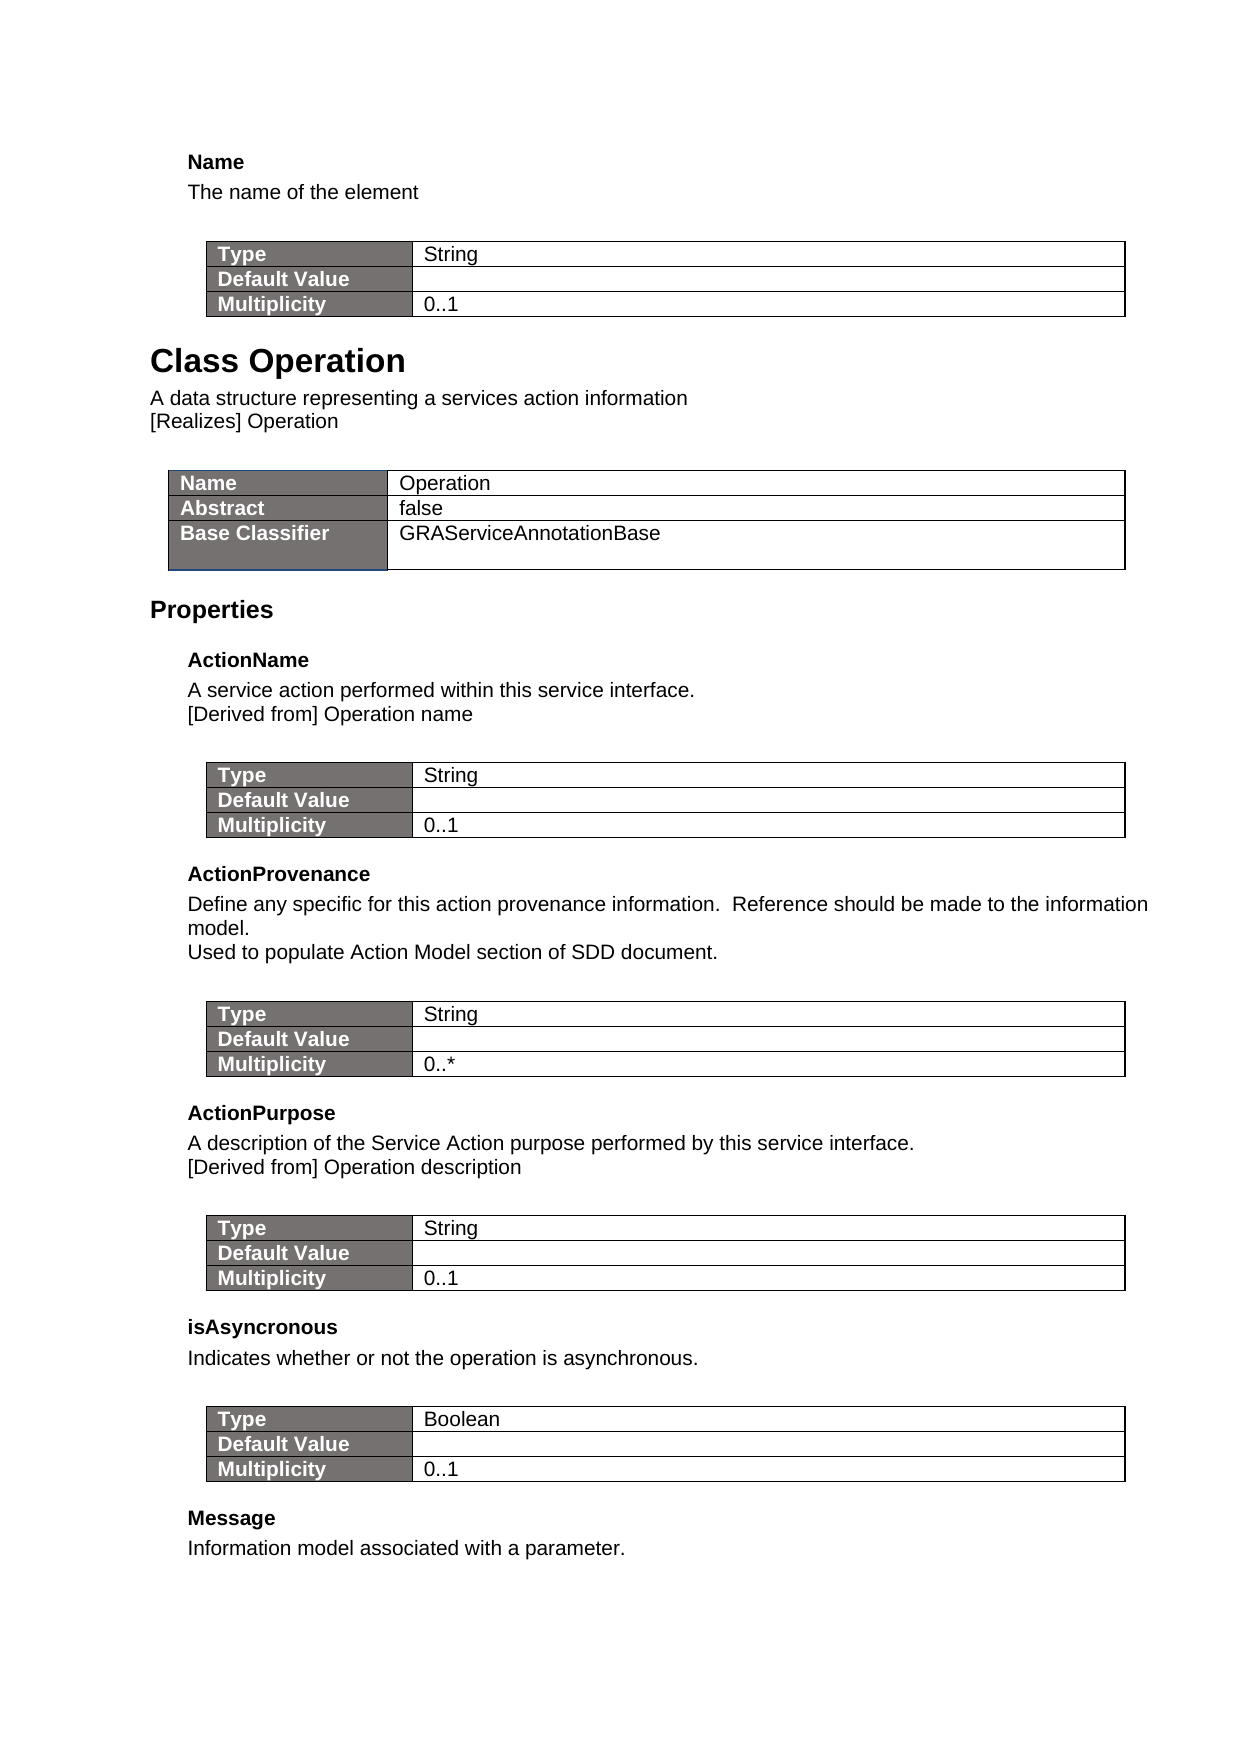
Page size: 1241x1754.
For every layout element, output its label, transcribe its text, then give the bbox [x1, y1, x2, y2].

table_header Type [207, 242, 412, 266]
table_cell Multiplicity [207, 1266, 412, 1290]
text Indicates whether or not the operation is asynchronous. [187, 1345, 1152, 1369]
table_header Type [207, 1407, 412, 1431]
table_cell Base Classifier [169, 521, 387, 569]
table_cell Multiplicity [207, 1052, 412, 1076]
table_cell [413, 267, 1124, 291]
table_cell [413, 1432, 1124, 1456]
table_cell Default Value [207, 1241, 412, 1265]
table_cell Default Value [207, 788, 412, 812]
subtitle Message [150, 1506, 1152, 1530]
table_cell false [388, 496, 1124, 520]
table_header String [413, 1002, 1124, 1026]
table_header Boolean [413, 1407, 1124, 1431]
table_header Type [207, 1216, 412, 1240]
subtitle ActionPurpose [150, 1101, 1152, 1124]
table_header Type [207, 1002, 412, 1026]
table_cell 0..1 [413, 1266, 1124, 1290]
table_header Name [169, 471, 387, 495]
table_cell Default Value [207, 1027, 412, 1051]
table_cell Multiplicity [207, 292, 412, 316]
table_header String [413, 242, 1124, 266]
table_cell 0..1 [413, 1457, 1124, 1481]
table_cell Default Value [207, 267, 412, 291]
text A service action performed within this service interface. [Derived from] Operation name [187, 678, 1152, 726]
subtitle Class Operation [150, 341, 1152, 379]
table_cell GRAServiceAnnotationBase [388, 521, 1124, 569]
table_cell Multiplicity [207, 813, 412, 837]
text A description of the Service Action purpose performed by this service interface. [Derived from] Operation description [187, 1131, 1152, 1179]
table_cell 0..* [413, 1052, 1124, 1076]
subtitle isAsyncronous [150, 1315, 1152, 1339]
table_cell [413, 1027, 1124, 1051]
text The name of the element [187, 180, 1152, 204]
table_cell Abstract [169, 496, 387, 520]
table_header Type [207, 763, 412, 787]
text Define any specific for this action provenance information. Reference should be made to the information model. Used to populate Action Model section of SDD document. [187, 892, 1152, 964]
table_cell 0..1 [413, 813, 1124, 837]
text A data structure representing a services action information [Realizes] Operation [150, 385, 1152, 433]
subtitle ActionName [150, 647, 1152, 671]
table_cell 0..1 [413, 292, 1124, 316]
table_cell Multiplicity [207, 1457, 412, 1481]
subtitle Properties [150, 595, 1152, 623]
table_header Operation [388, 471, 1124, 495]
table_header String [413, 763, 1124, 787]
table_header String [413, 1216, 1124, 1240]
table_cell [413, 788, 1124, 812]
subtitle Name [150, 150, 1152, 174]
table_cell Default Value [207, 1432, 412, 1456]
text Information model associated with a parameter. [187, 1536, 1152, 1560]
subtitle ActionProvenance [150, 862, 1152, 886]
table_cell [413, 1241, 1124, 1265]
